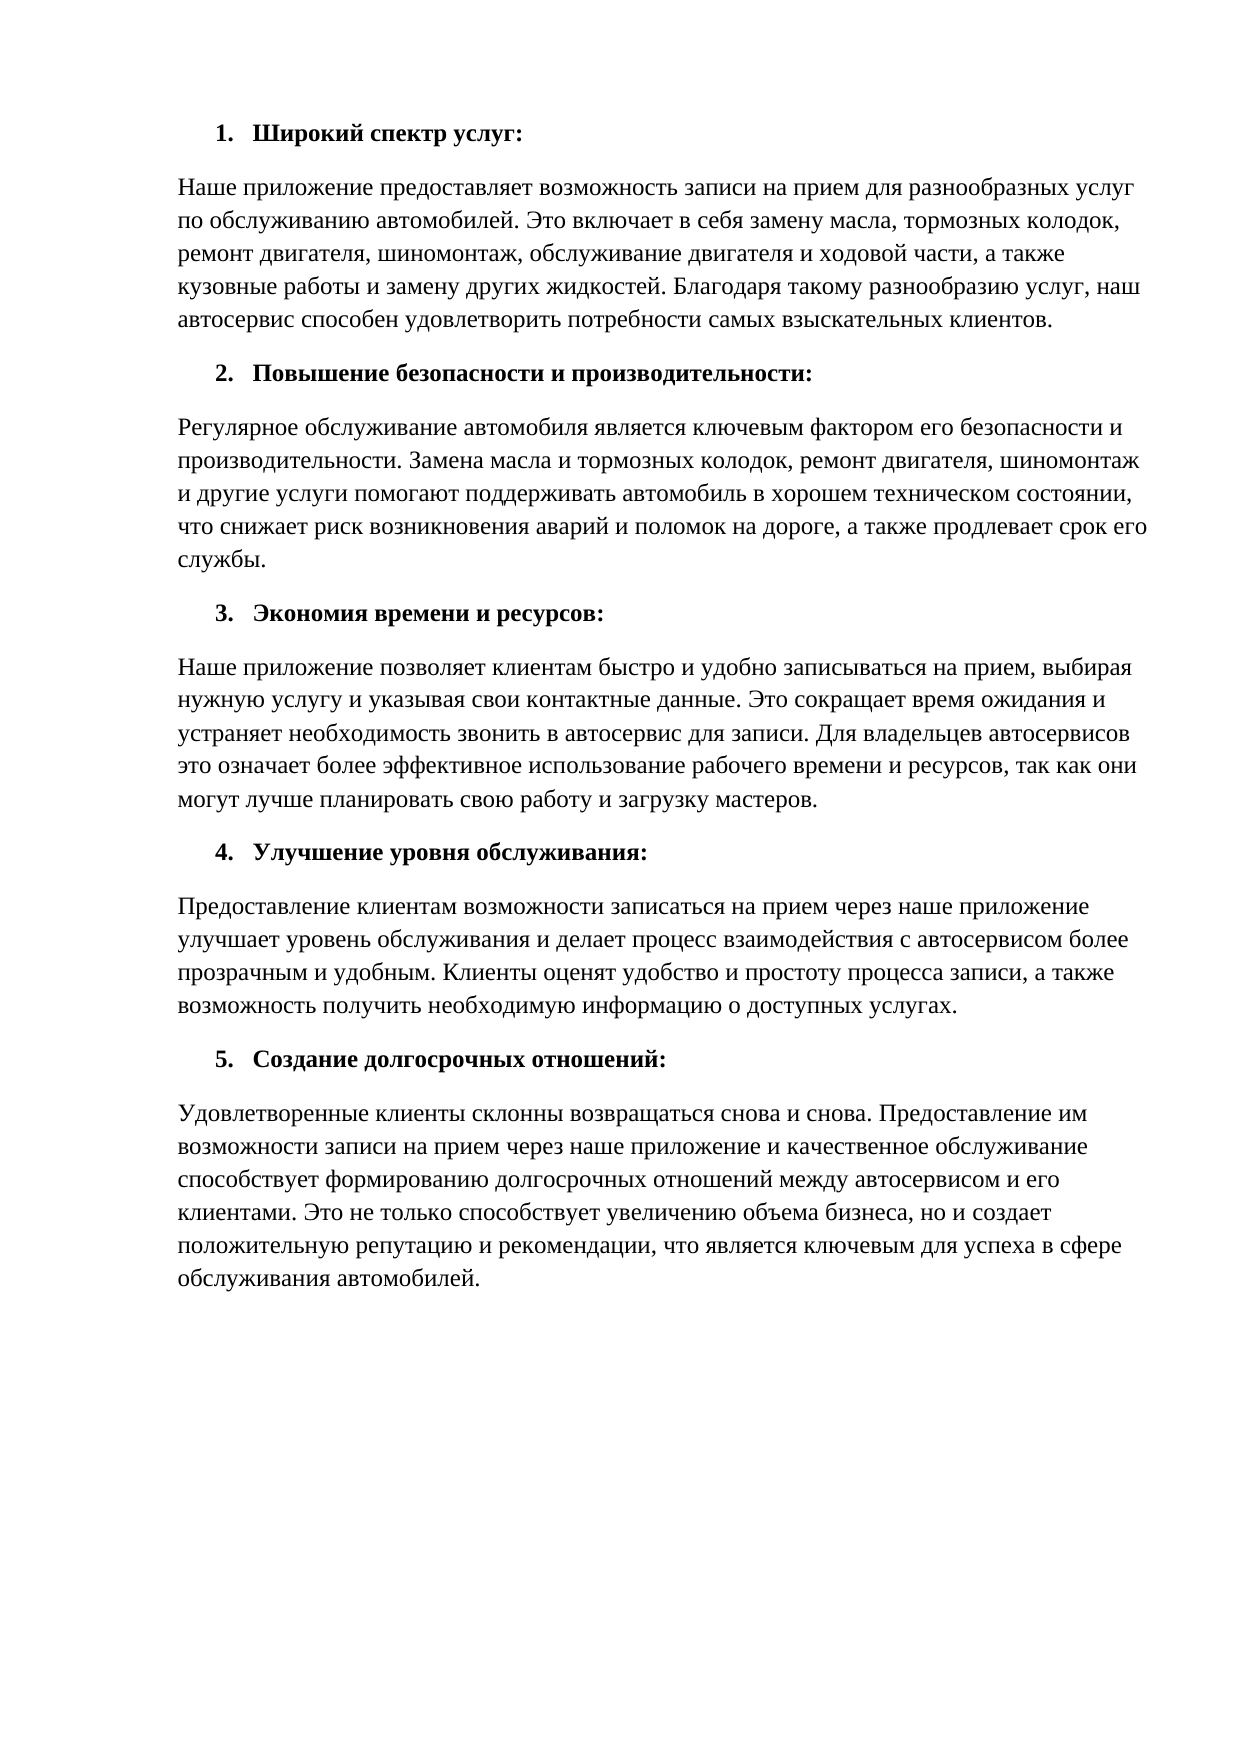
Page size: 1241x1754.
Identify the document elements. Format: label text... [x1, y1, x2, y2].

list Улучшение уровня обслуживания: [215, 837, 1152, 866]
list Экономия времени и ресурсов: [215, 598, 1152, 626]
text Наше приложение позволяет клиентам быстро и удобно записываться на прием, выбирая нужную услугу и указывая свои контактные данные. Это сокращает время ожидания и устраняет необходимость звонить в автосервис для записи. Для владельцев автосервисов это означает более эффективное использование рабочего времени и ресурсов, так как они могут лучше планировать свою работу и загрузку мастеров. [177, 652, 1152, 812]
list Повышение безопасности и производительности: [215, 358, 1152, 387]
list Широкий спектр услуг: [215, 118, 1152, 147]
text Предоставление клиентам возможности записаться на прием через наше приложение улучшает уровень обслуживания и делает процесс взаимодействия с автосервисом более прозрачным и удобным. Клиенты оценят удобство и простоту процесса записи, а также возможность получить необходимую информацию о доступных услугах. [177, 891, 1152, 1019]
text Регулярное обслуживание автомобиля является ключевым фактором его безопасности и производительности. Замена масла и тормозных колодок, ремонт двигателя, шиномонтаж и другие услуги помогают поддерживать автомобиль в хорошем техническом состоянии, что снижает риск возникновения аварий и поломок на дороге, а также продлевает срок его службы. [177, 412, 1152, 573]
text Удовлетворенные клиенты склонны возвращаться снова и снова. Предоставление им возможности записи на прием через наше приложение и качественное обслуживание способствует формированию долгосрочных отношений между автосервисом и его клиентами. Это не только способствует увеличению объема бизнеса, но и создает положительную репутацию и рекомендации, что является ключевым для успеха в сфере обслуживания автомобилей. [177, 1098, 1152, 1292]
list Создание долгосрочных отношений: [215, 1044, 1152, 1073]
text Наше приложение предоставляет возможность записи на прием для разнообразных услуг по обслуживанию автомобилей. Это включает в себя замену масла, тормозных колодок, ремонт двигателя, шиномонтаж, обслуживание двигателя и ходовой части, а также кузовные работы и замену других жидкостей. Благодаря такому разнообразию услуг, наш автосервис способен удовлетворить потребности самых взыскательных клиентов. [177, 172, 1152, 333]
